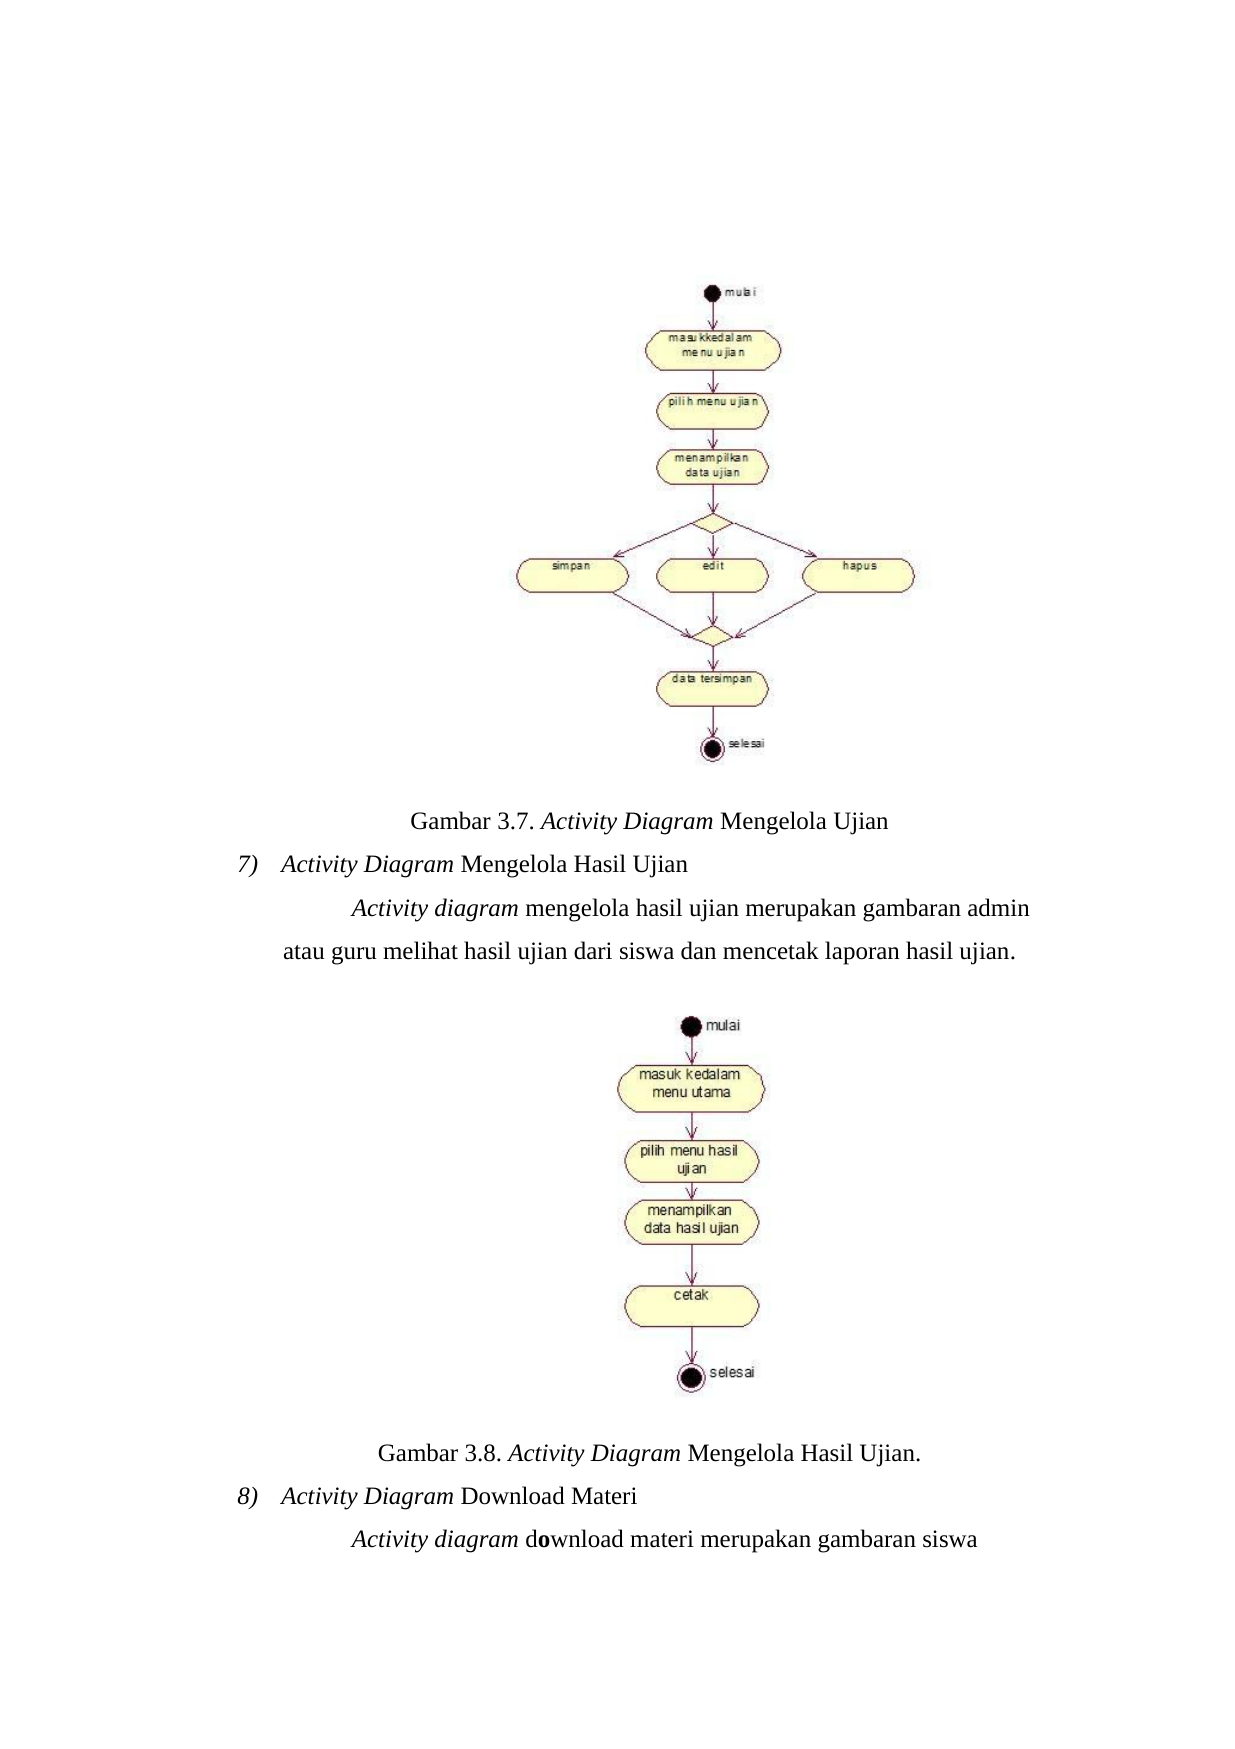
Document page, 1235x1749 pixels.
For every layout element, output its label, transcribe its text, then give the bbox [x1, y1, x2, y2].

list Activity Diagram Download Materi [237, 1481, 1062, 1510]
text Gambar 3.8. Activity Diagram Mengelola Hasil Ujian. [237, 1438, 1062, 1467]
text Activity diagram download materi merupakan gambaran siswa mendwonload materi file yang diberikan oleh guru. [283, 1524, 1062, 1553]
text Activity diagram mengelola hasil ujian merupakan gambaran admin atau guru melihat hasil ujian dari siswa dan mencetak laporan hasil ujian. [283, 893, 1062, 964]
picture [461, 237, 947, 794]
picture [560, 978, 848, 1425]
text Gambar 3.7. Activity Diagram Mengelola Ujian [237, 806, 1062, 835]
list Activity Diagram Mengelola Hasil Ujian [237, 849, 1062, 878]
